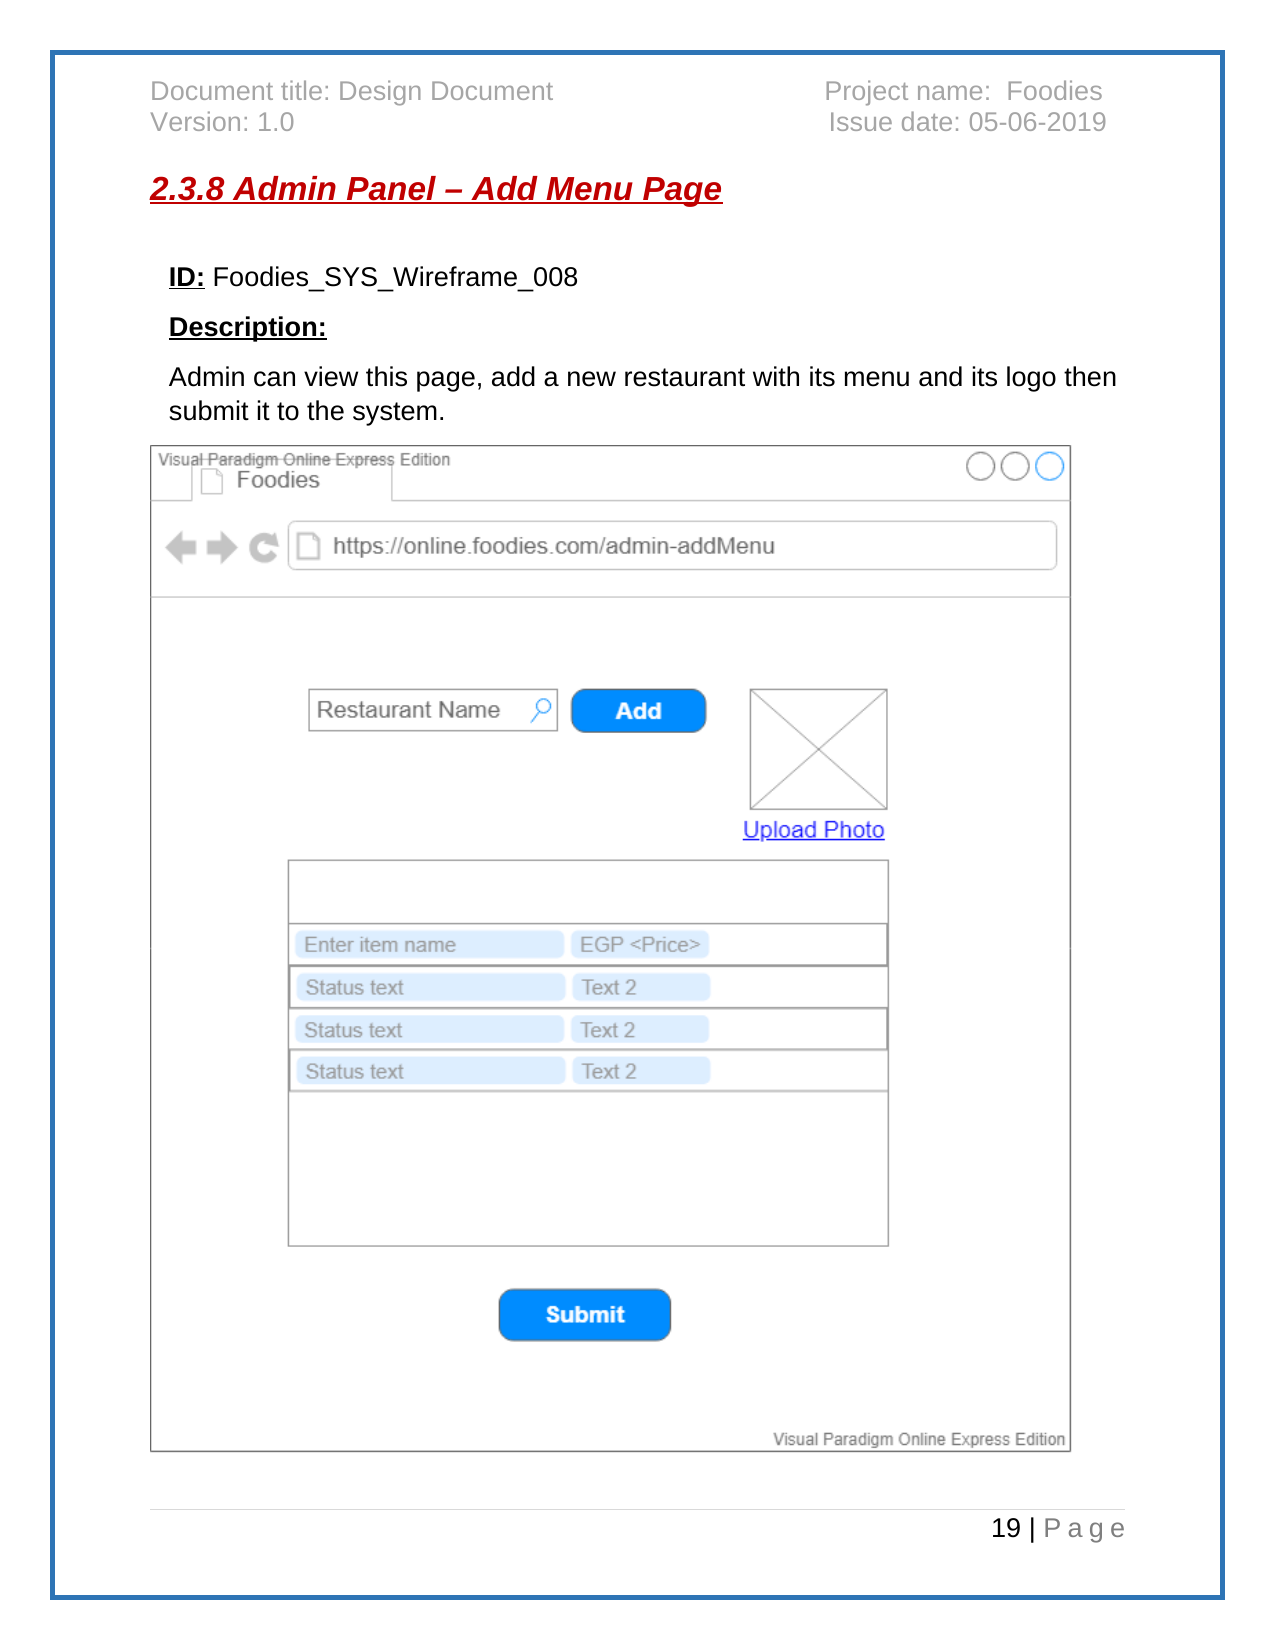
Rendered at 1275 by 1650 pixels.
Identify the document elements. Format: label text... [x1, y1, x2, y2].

text Description: [169, 311, 1125, 342]
subtitle 2.3.8 Admin Panel – Add Menu Page [150, 169, 1125, 207]
text ID: Foodies_SYS_Wireframe_008 [169, 261, 1125, 292]
picture [150, 445, 1074, 1455]
text Admin can view this page, add a new restaurant with its menu and its logo then submit it to the system. [169, 361, 1125, 426]
